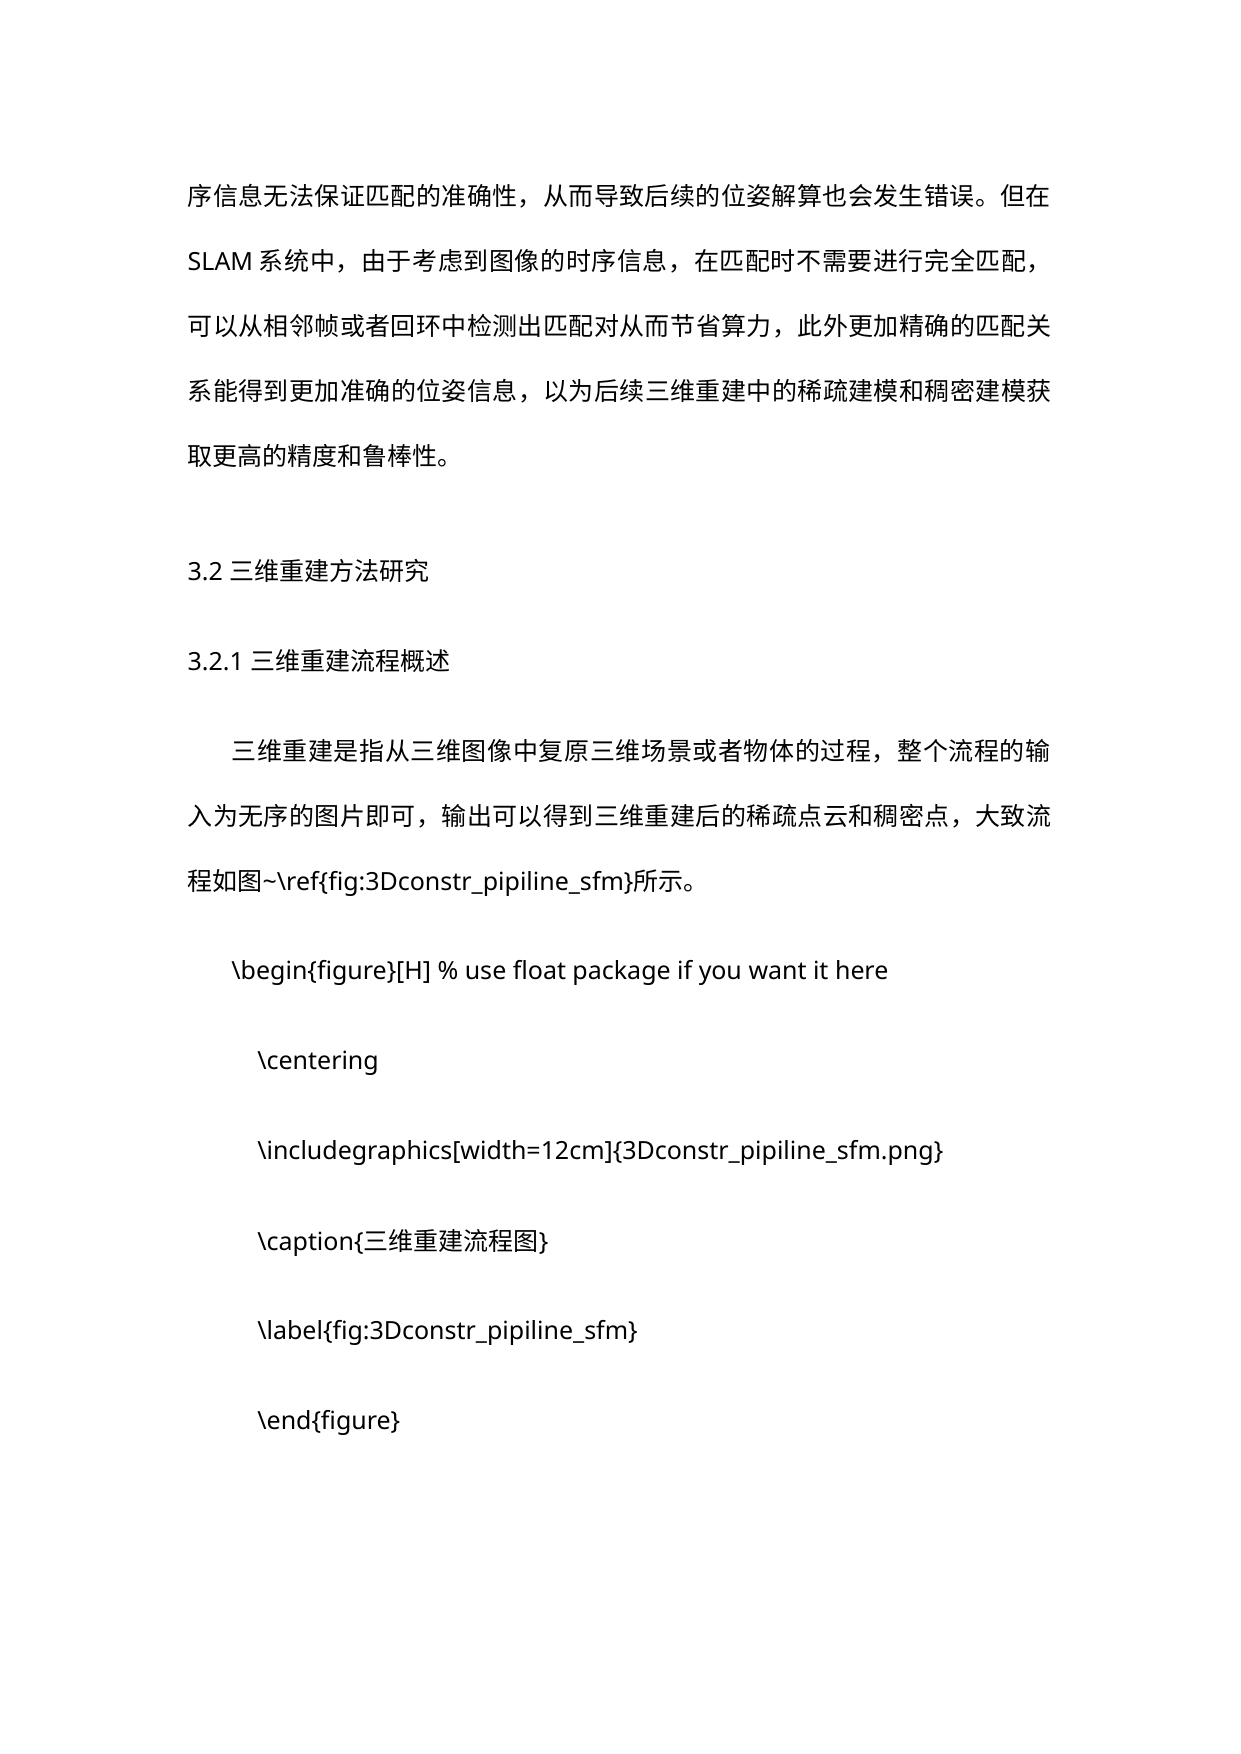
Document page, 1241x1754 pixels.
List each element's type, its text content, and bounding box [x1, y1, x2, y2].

text \caption{三维重建流程图} [187, 1207, 1053, 1272]
text \label{fig:3Dconstr_pipiline_sfm} [187, 1297, 1053, 1362]
text 三维重建是指从三维图像中复原三维场景或者物体的过程，整个流程的输入为无序的图片即可，输出可以得到三维重建后的稀疏点云和稠密点，大致流程如图~\ref{fig:3Dconstr_pipiline_sfm}所示。 [187, 717, 1053, 912]
text \end{figure} [187, 1387, 1053, 1452]
text \includegraphics[width=12cm]{3Dconstr_pipiline_sfm.png} [187, 1117, 1053, 1182]
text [187, 162, 1053, 487]
text 3.2.1 三维重建流程概述 [187, 627, 1053, 692]
text 3.2 三维重建方法研究 [187, 537, 1053, 602]
text \begin{figure}[H] % use float package if you want it here [187, 937, 1053, 1002]
text \centering [187, 1027, 1053, 1092]
